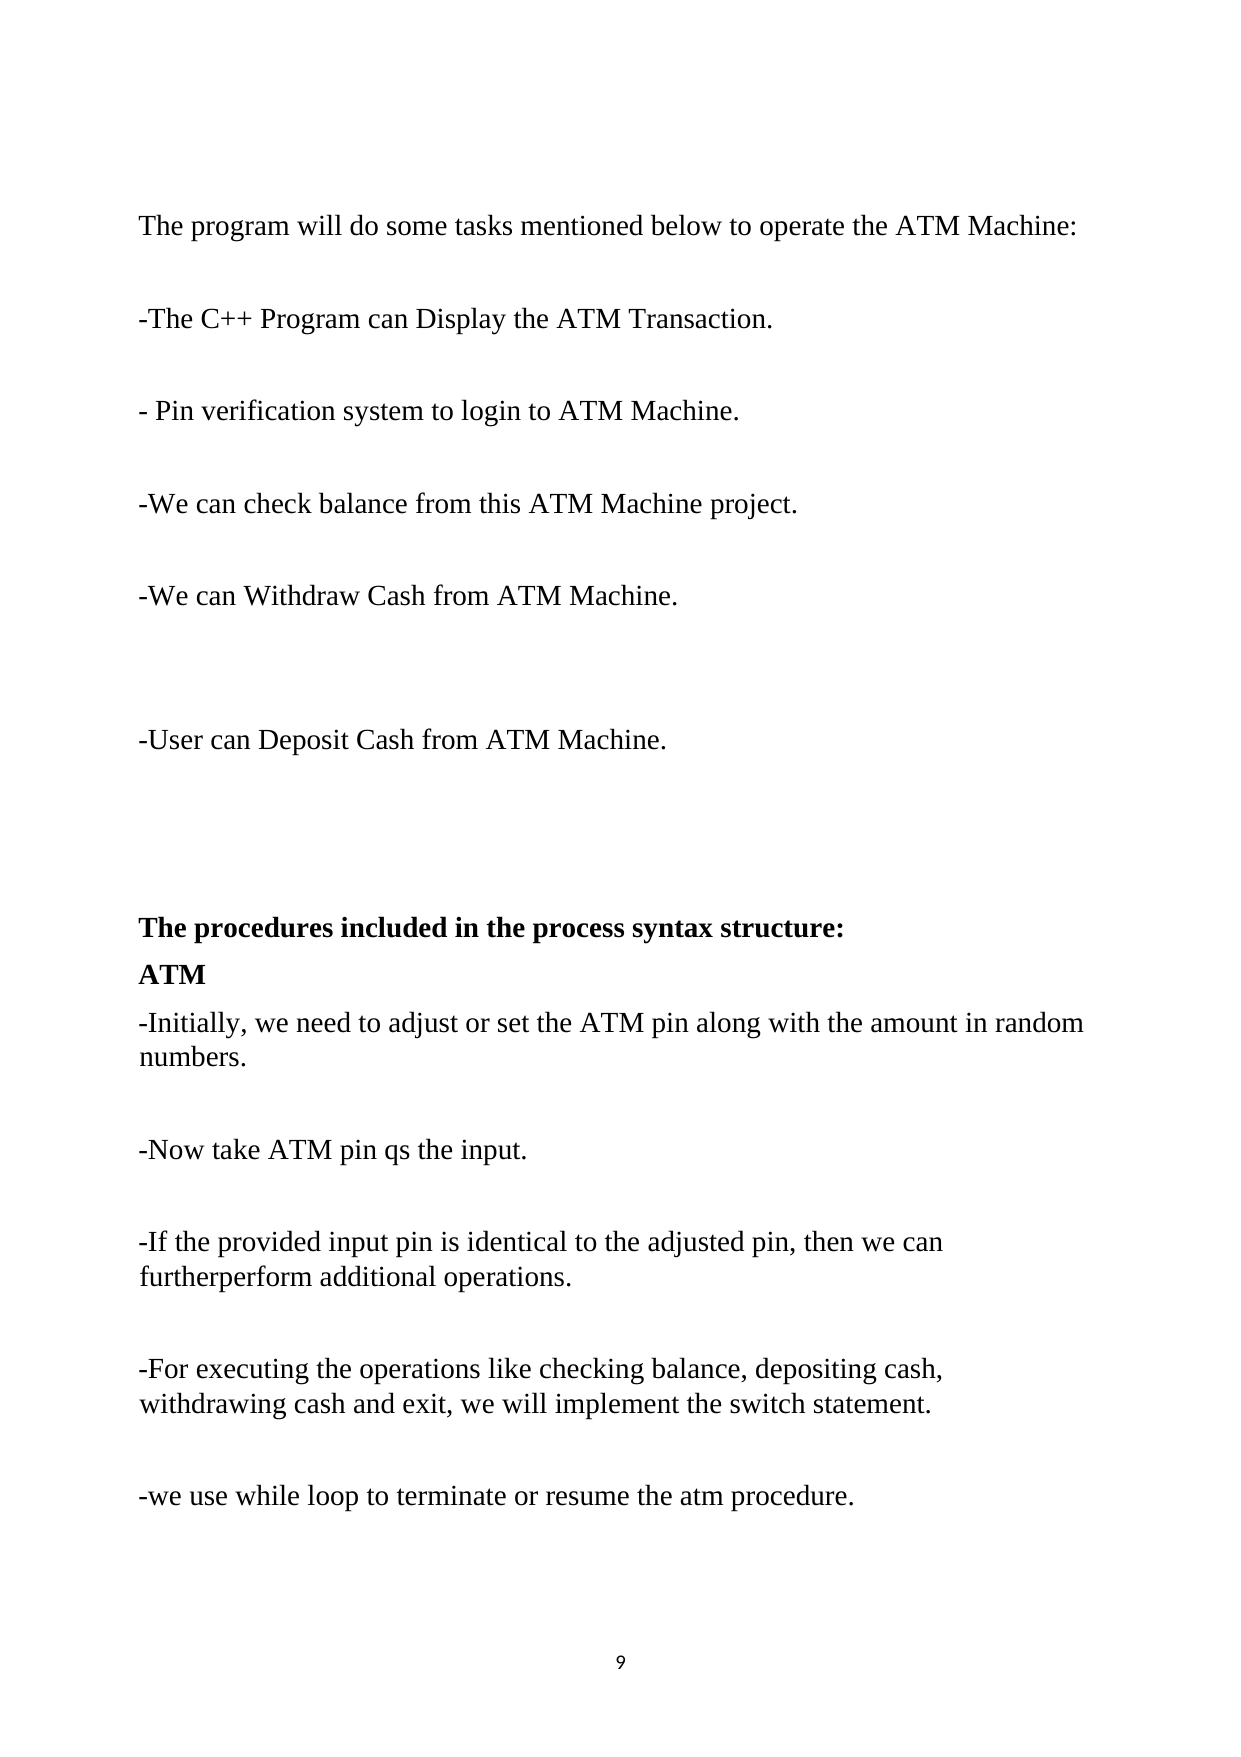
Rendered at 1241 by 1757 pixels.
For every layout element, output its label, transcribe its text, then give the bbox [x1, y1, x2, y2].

text -Initially, we need to adjust or set the ATM pin along with the amount in random numbers. [138, 1005, 1097, 1073]
text The procedures included in the process syntax structure: [138, 910, 1098, 944]
text -we use while loop to terminate or resume the atm procedure. [138, 1478, 1097, 1512]
text -We can check balance from this ATM Machine project. [138, 486, 1097, 520]
text -If the provided input pin is identical to the adjusted pin, then we can furtherperform additional operations. [138, 1224, 1097, 1292]
text -The C++ Program can Display the ATM Transaction. [138, 301, 1097, 335]
text ATM [138, 957, 1098, 991]
text - Pin verification system to login to ATM Machine. [138, 393, 1097, 427]
text The program will do some tasks mentioned below to operate the ATM Machine: [138, 208, 1097, 242]
text -For executing the operations like checking balance, depositing cash, withdrawing cash and exit, we will implement the switch statement. [138, 1351, 1097, 1419]
text -We can Withdraw Cash from ATM Machine. [138, 578, 1097, 612]
text -Now take ATM pin qs the input. [138, 1132, 1097, 1165]
text -User can Deposit Cash from ATM Machine. [138, 722, 1097, 756]
